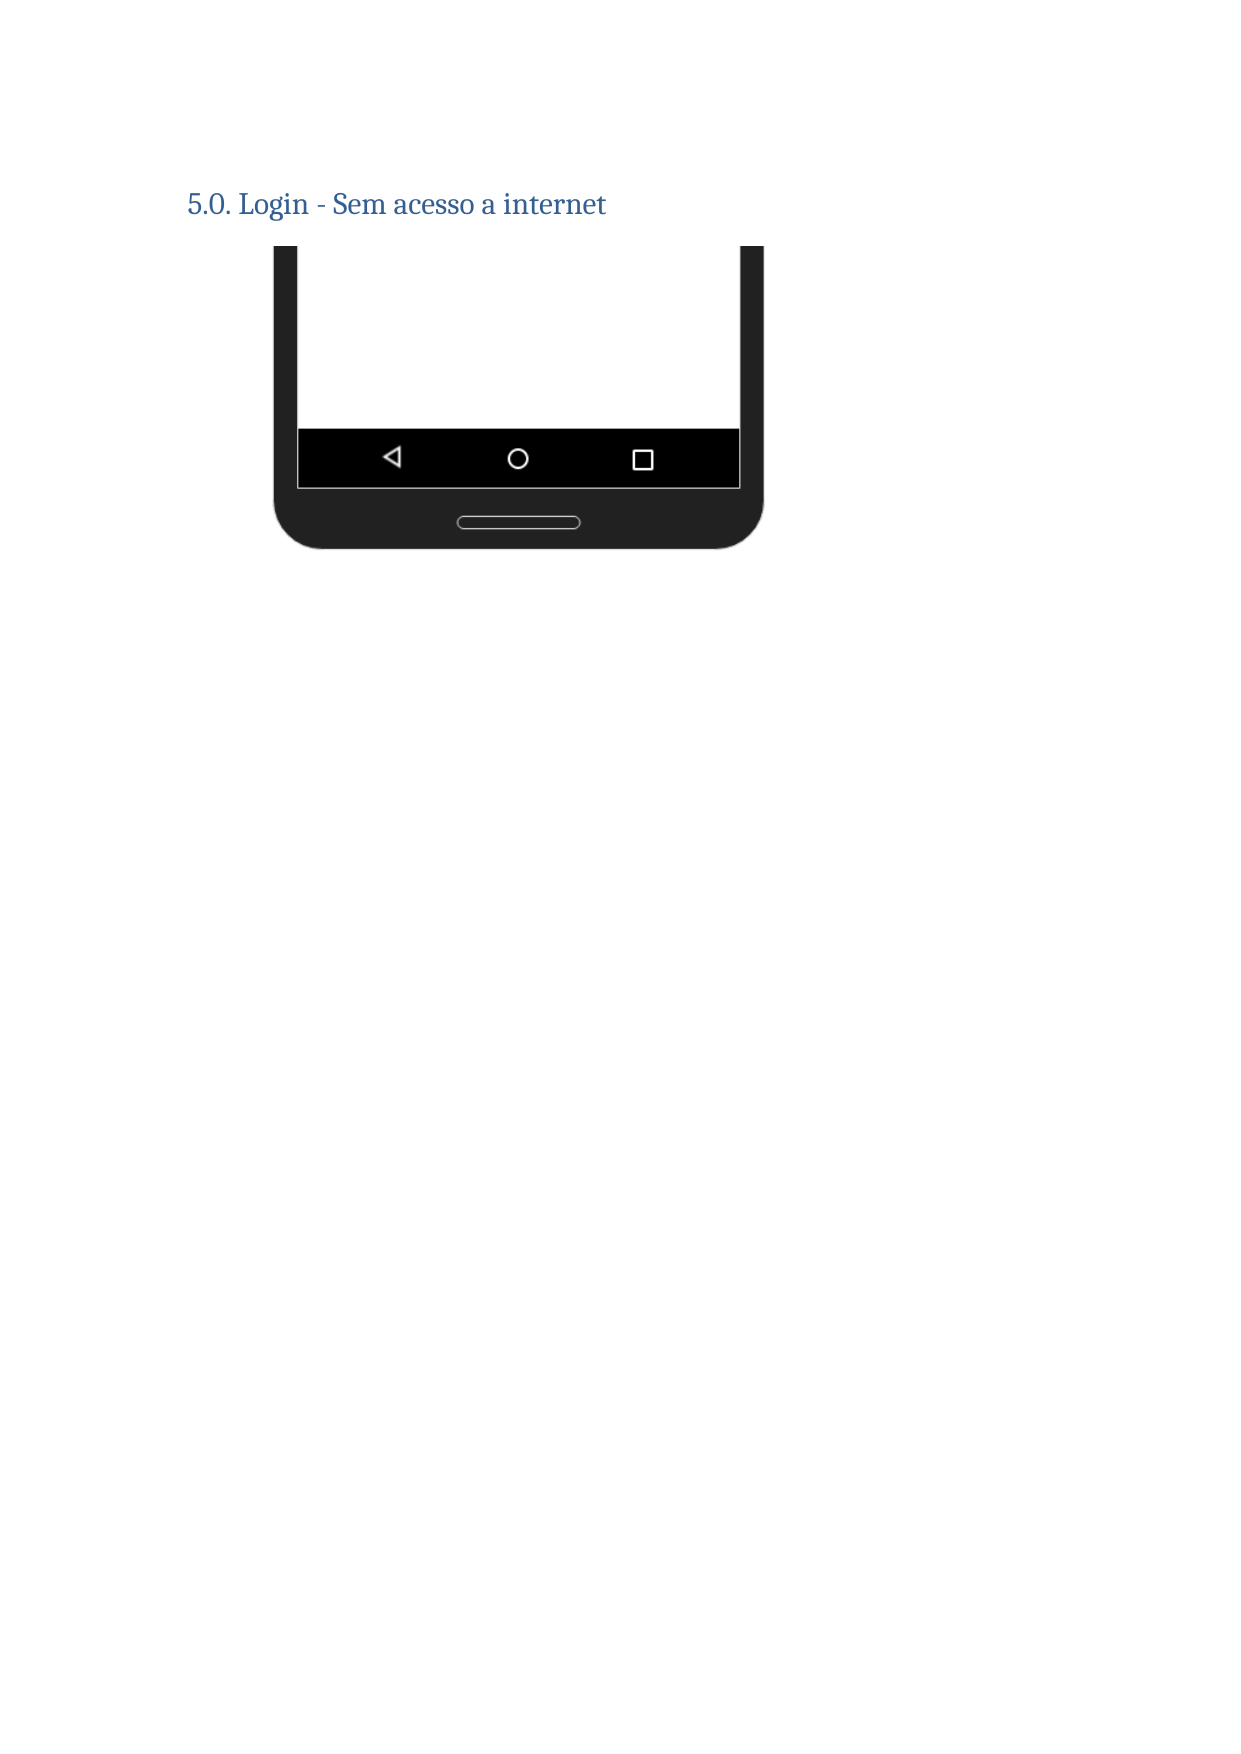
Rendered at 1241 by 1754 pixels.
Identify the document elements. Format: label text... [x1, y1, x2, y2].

picture [187, 246, 825, 684]
subtitle 5.0. Login - Sem acesso a internet [274, 200, 1053, 218]
